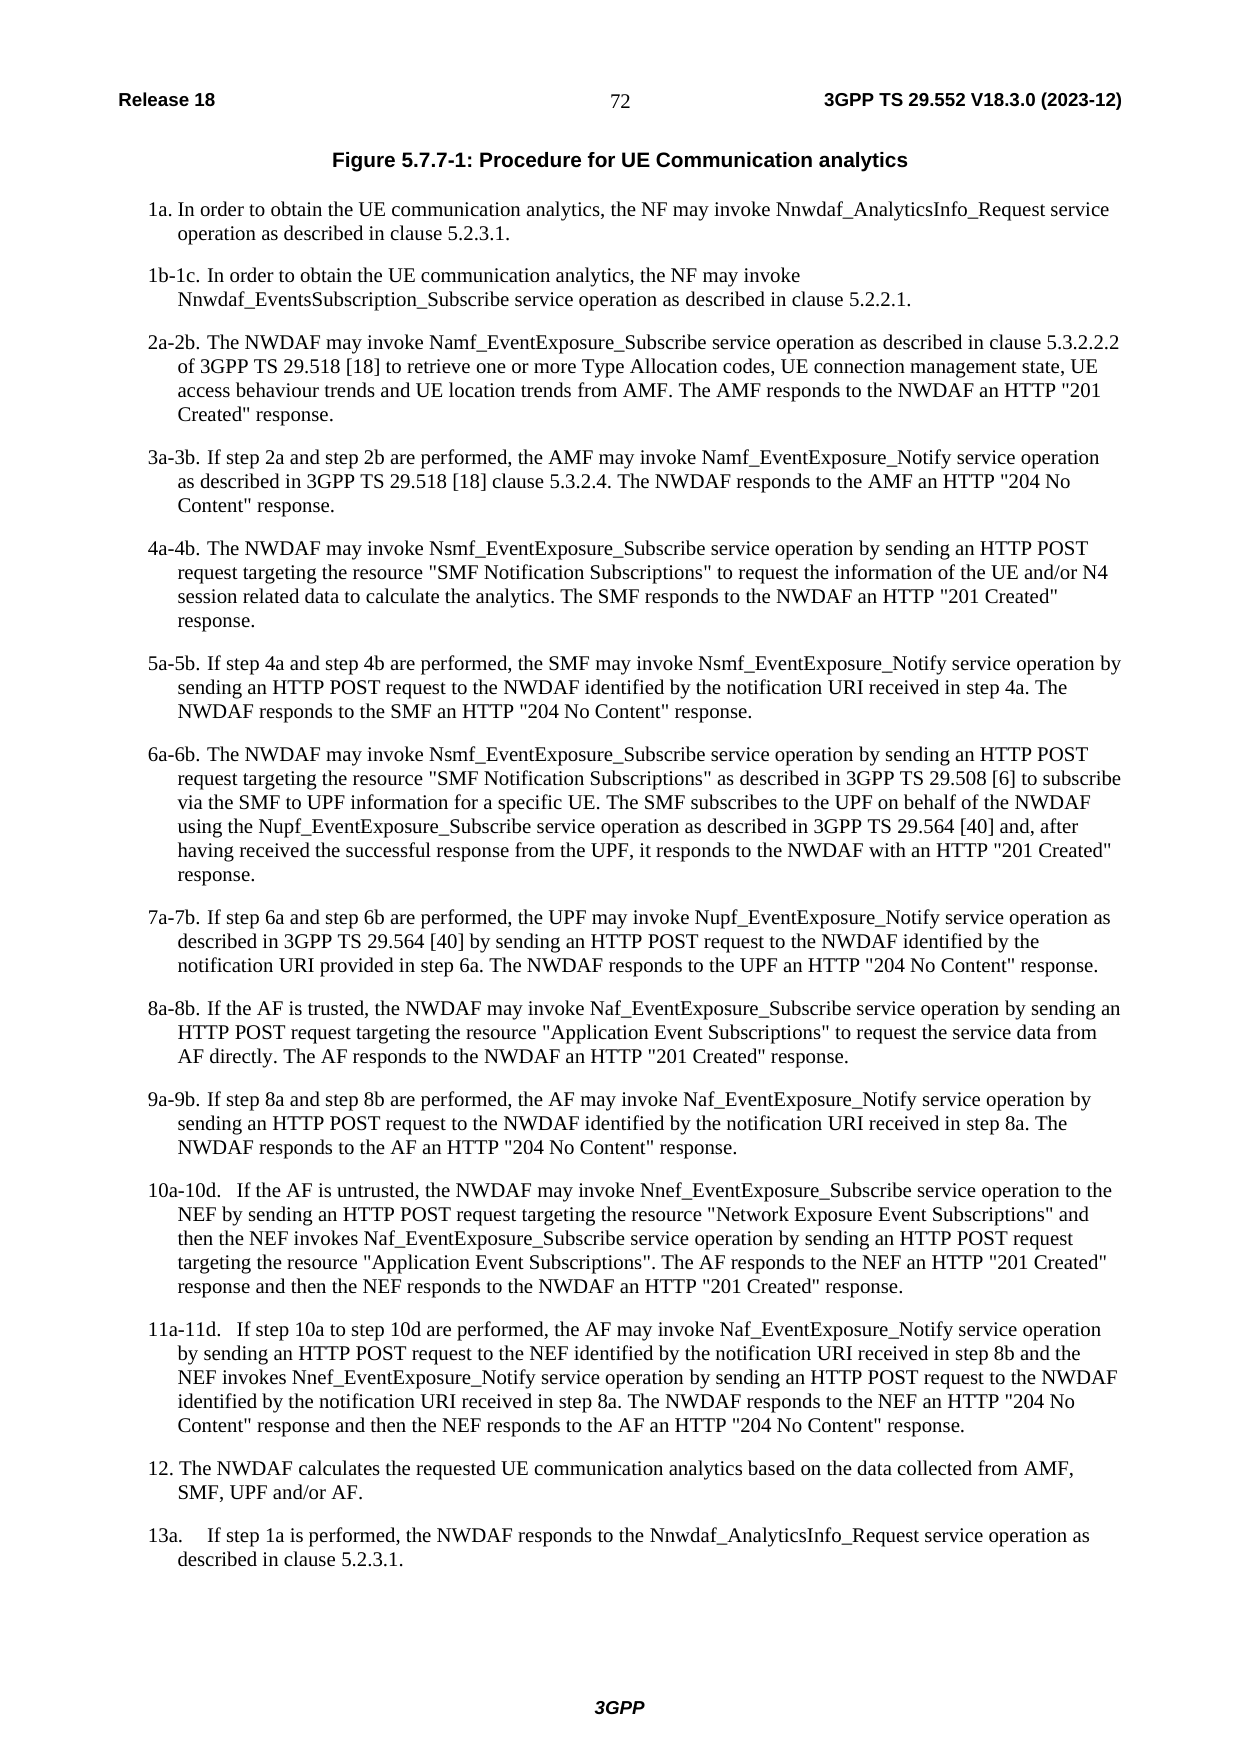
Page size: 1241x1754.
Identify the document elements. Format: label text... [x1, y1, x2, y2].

text 9a-9b. If step 8a and step 8b are performed, the AF may invoke Naf_EventExposure_Notify service operation by sending an HTTP POST request to the NWDAF identified by the notification URI received in step 8a. The NWDAF responds to the AF an HTTP "204 No Content" response. [148, 1087, 1122, 1159]
text 11a-11d. If step 10a to step 10d are performed, the AF may invoke Naf_EventExposure_Notify service operation by sending an HTTP POST request to the NEF identified by the notification URI received in step 8b and the NEF invokes Nnef_EventExposure_Notify service operation by sending an HTTP POST request to the NWDAF identified by the notification URI received in step 8a. The NWDAF responds to the NEF an HTTP "204 No Content" response and then the NEF responds to the AF an HTTP "204 No Content" response. [148, 1317, 1122, 1437]
text 8a-8b. If the AF is trusted, the NWDAF may invoke Naf_EventExposure_Subscribe service operation by sending an HTTP POST request targeting the resource "Application Event Subscriptions" to request the service data from AF directly. The AF responds to the NWDAF an HTTP "201 Created" response. [148, 996, 1122, 1068]
text 6a-6b. The NWDAF may invoke Nsmf_EventExposure_Subscribe service operation by sending an HTTP POST request targeting the resource "SMF Notification Subscriptions" as described in 3GPP TS 29.508 [6] to subscribe via the SMF to UPF information for a specific UE. The SMF subscribes to the UPF on behalf of the NWDAF using the Nupf_EventExposure_Subscribe service operation as described in 3GPP TS 29.564 [40] and, after having received the successful response from the UPF, it responds to the NWDAF with an HTTP "201 Created" response. [148, 742, 1122, 886]
text 1a. In order to obtain the UE communication analytics, the NF may invoke Nnwdaf_AnalyticsInfo_Request service operation as described in clause 5.2.3.1. [148, 196, 1122, 244]
text 5a-5b. If step 4a and step 4b are performed, the SMF may invoke Nsmf_EventExposure_Notify service operation by sending an HTTP POST request to the NWDAF identified by the notification URI received in step 4a. The NWDAF responds to the SMF an HTTP "204 No Content" response. [148, 651, 1122, 723]
text 3a-3b. If step 2a and step 2b are performed, the AMF may invoke Namf_EventExposure_Notify service operation as described in 3GPP TS 29.518 [18] clause 5.3.2.4. The NWDAF responds to the AMF an HTTP "204 No Content" response. [148, 445, 1122, 517]
text Figure 5.7.7-1: Procedure for UE Communication analytics [118, 147, 1122, 171]
text 1b-1c. In order to obtain the UE communication analytics, the NF may invoke Nnwdaf_EventsSubscription_Subscribe service operation as described in clause 5.2.2.1. [148, 263, 1122, 311]
text 13a. If step 1a is performed, the NWDAF responds to the Nnwdaf_AnalyticsInfo_Request service operation as described in clause 5.2.3.1. [148, 1523, 1122, 1571]
text 2a-2b. The NWDAF may invoke Namf_EventExposure_Subscribe service operation as described in clause 5.3.2.2.2 of 3GPP TS 29.518 [18] to retrieve one or more Type Allocation codes, UE connection management state, UE access behaviour trends and UE location trends from AMF. The AMF responds to the NWDAF an HTTP "201 Created" response. [148, 330, 1122, 426]
text 4a-4b. The NWDAF may invoke Nsmf_EventExposure_Subscribe service operation by sending an HTTP POST request targeting the resource "SMF Notification Subscriptions" to request the information of the UE and/or N4 session related data to calculate the analytics. The SMF responds to the NWDAF an HTTP "201 Created" response. [148, 536, 1122, 632]
text 7a-7b. If step 6a and step 6b are performed, the UPF may invoke Nupf_EventExposure_Notify service operation as described in 3GPP TS 29.564 [40] by sending an HTTP POST request to the NWDAF identified by the notification URI provided in step 6a. The NWDAF responds to the UPF an HTTP "204 No Content" response. [148, 905, 1122, 977]
text 12. The NWDAF calculates the requested UE communication analytics based on the data collected from AMF, SMF, UPF and/or AF. [148, 1456, 1122, 1504]
text 10a-10d. If the AF is untrusted, the NWDAF may invoke Nnef_EventExposure_Subscribe service operation to the NEF by sending an HTTP POST request targeting the resource "Network Exposure Event Subscriptions" and then the NEF invokes Naf_EventExposure_Subscribe service operation by sending an HTTP POST request targeting the resource "Application Event Subscriptions". The AF responds to the NEF an HTTP "201 Created" response and then the NEF responds to the NWDAF an HTTP "201 Created" response. [148, 1178, 1122, 1298]
